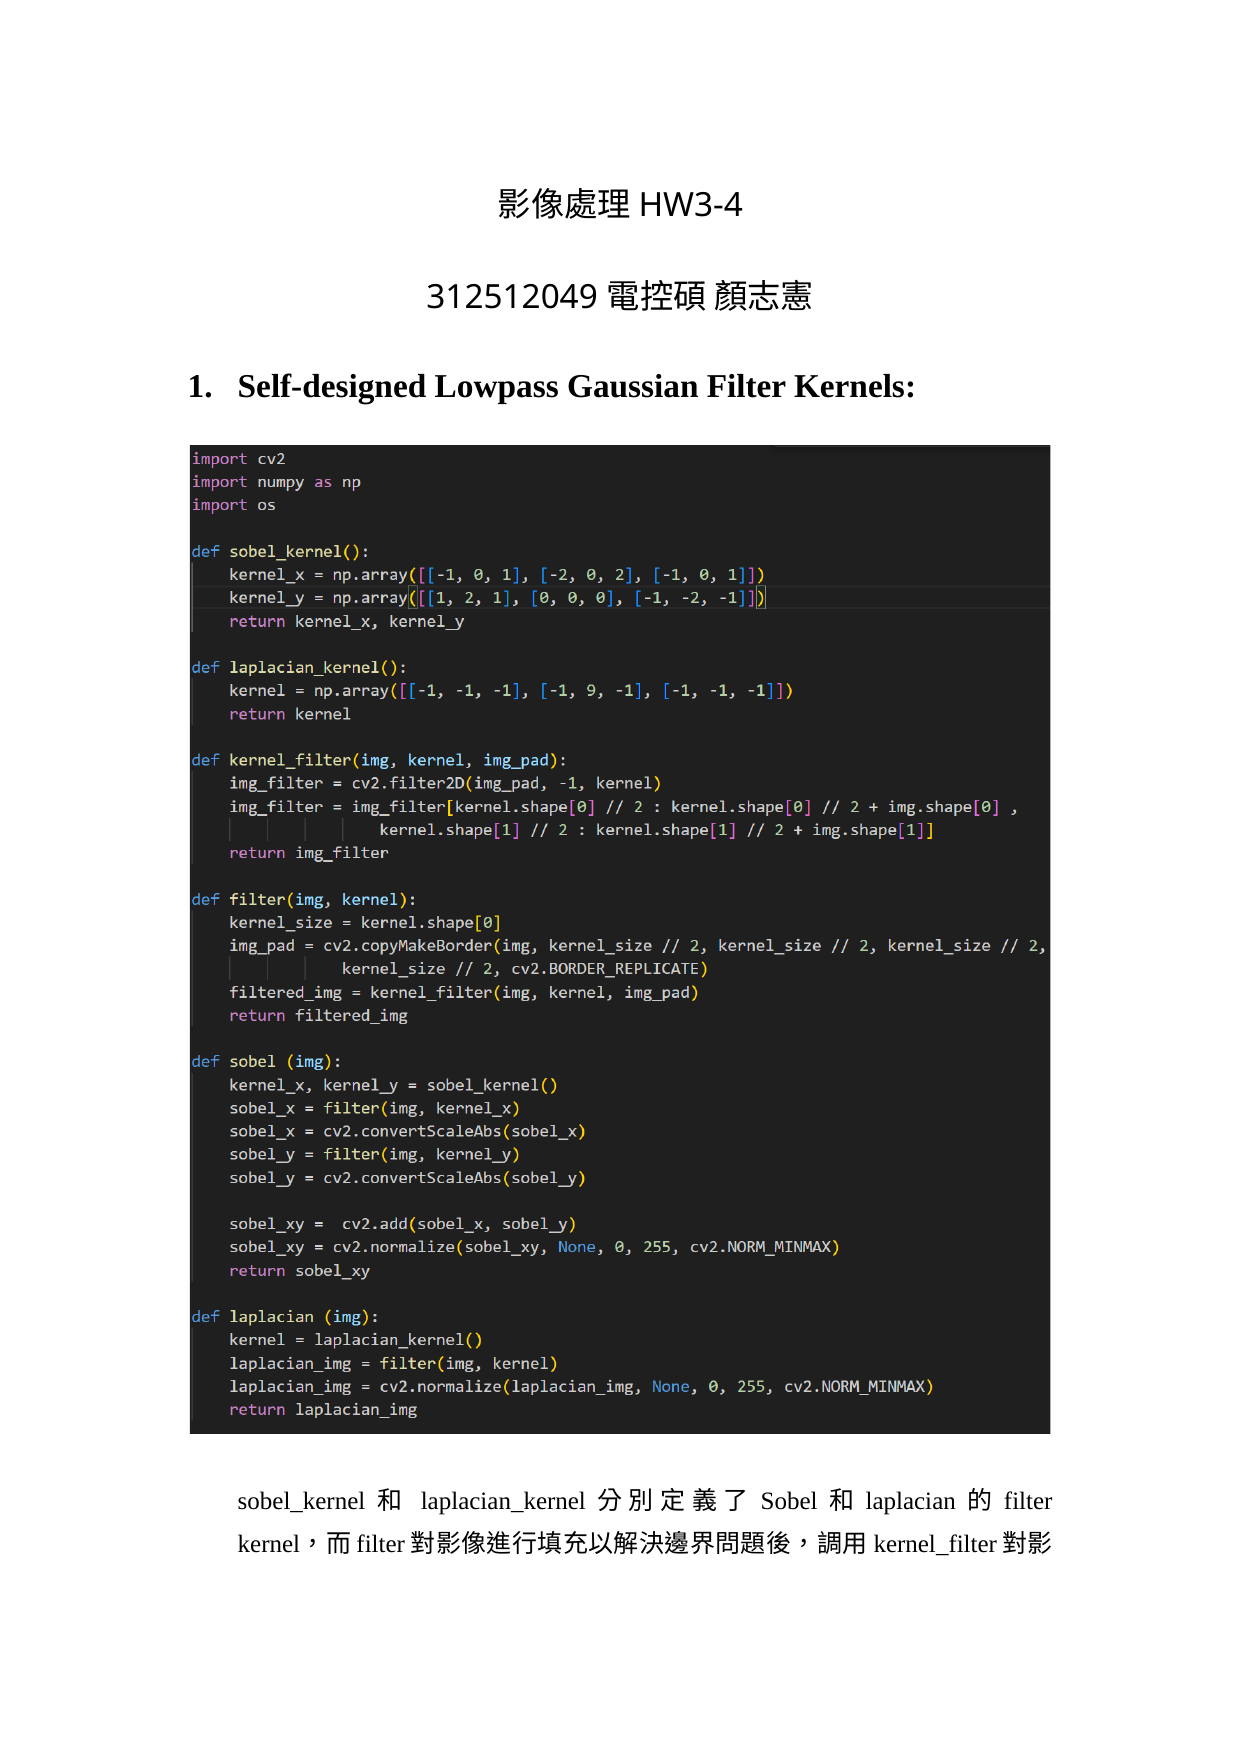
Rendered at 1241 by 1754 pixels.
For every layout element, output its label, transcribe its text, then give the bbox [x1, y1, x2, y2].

picture [189, 445, 1051, 1434]
text 312512049 電控碩 顏志憲 [187, 256, 1053, 331]
text 影像處理 HW3-4 [187, 164, 1053, 239]
list Self-designed Lowpass Gaussian Filter Kernels: [187, 348, 1053, 423]
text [237, 1479, 1053, 1560]
